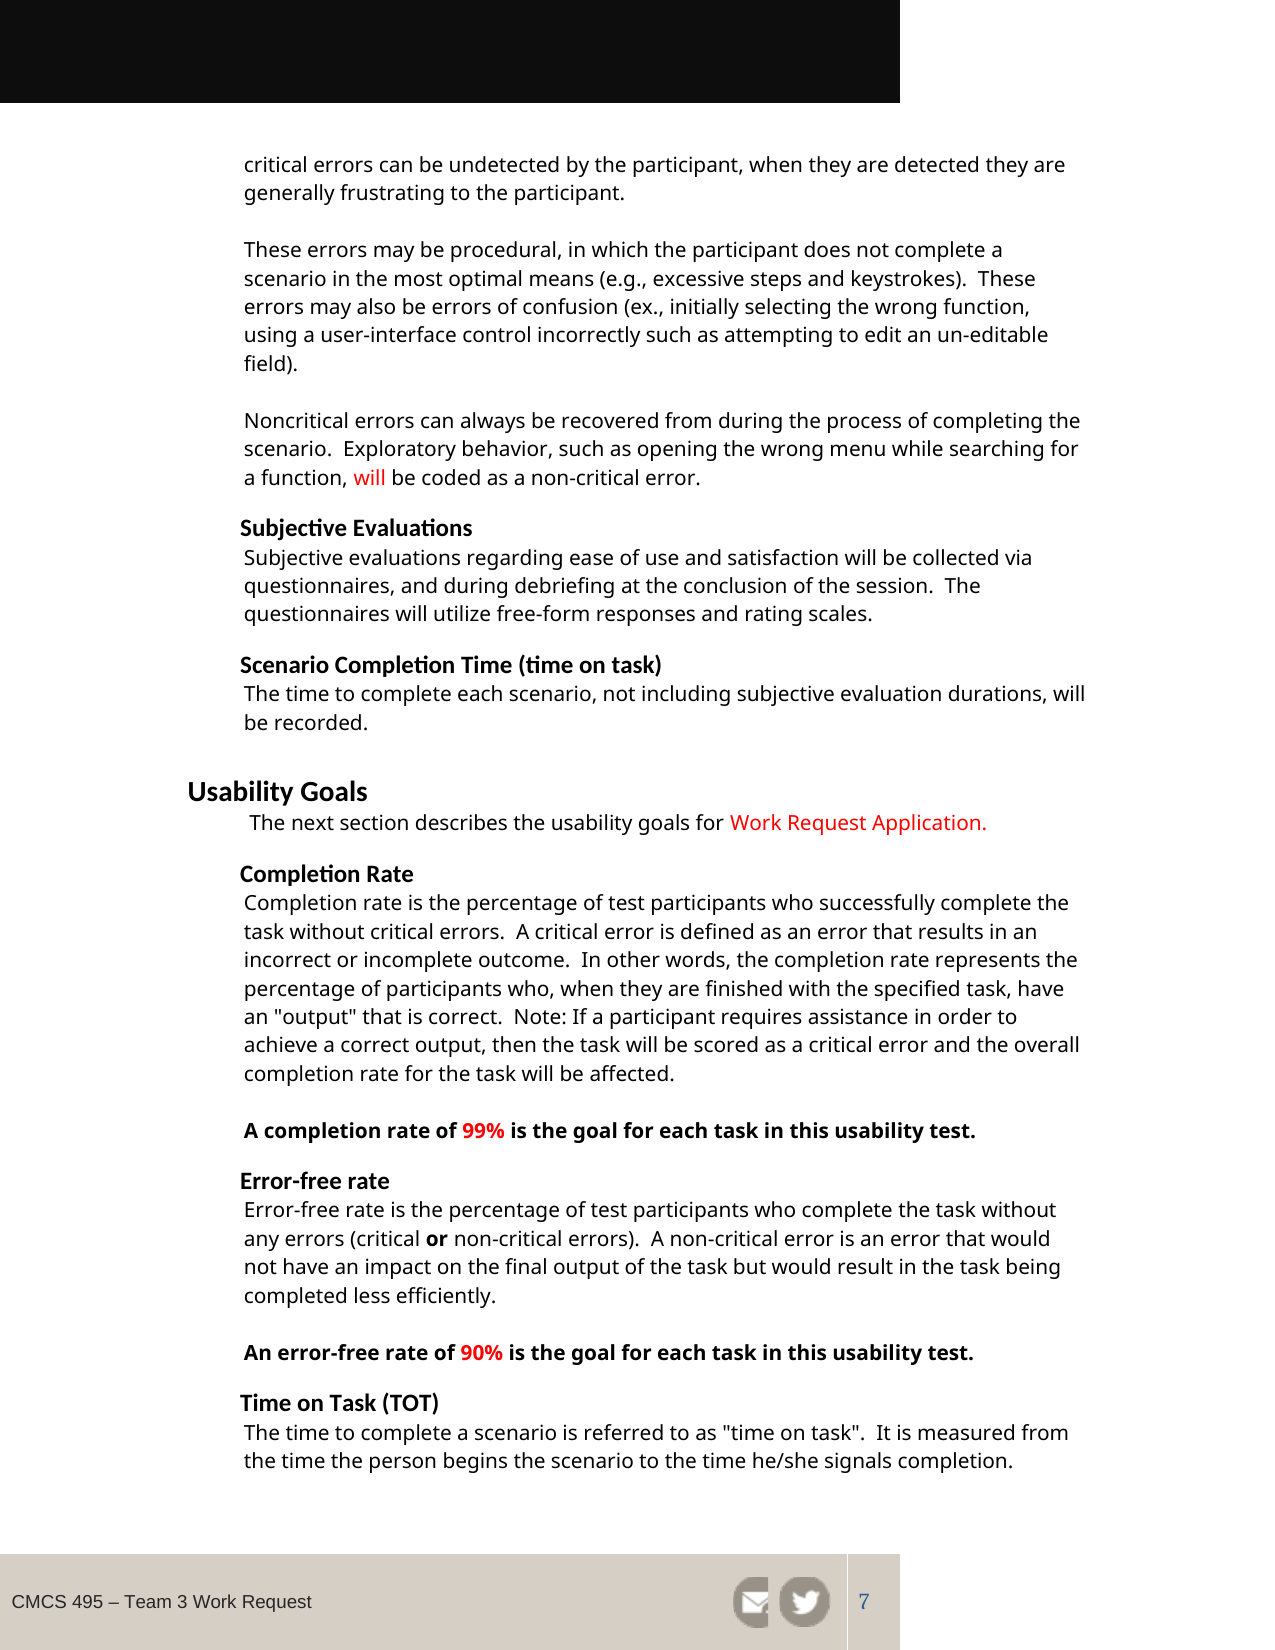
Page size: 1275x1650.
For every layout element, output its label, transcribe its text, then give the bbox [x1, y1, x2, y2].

text Noncritical errors can always be recovered from during the process of completing the scenario. Exploratory behavior, such as opening the wrong menu while searching for a function, will be coded as a non-critical error. [244, 406, 1087, 491]
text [244, 150, 1087, 207]
subtitle Usability Goals [187, 773, 1087, 808]
text Error-free rate is the percentage of test participants who complete the task without any errors (critical or non-critical errors). A non-critical error is an error that would not have an impact on the final output of the task but would result in the task being completed less efficiently. [244, 1196, 1087, 1309]
text The next section describes the usability goals for Work Request Application. [244, 808, 1087, 837]
subtitle Completion Rate [240, 858, 1087, 888]
text A completion rate of 99% is the goal for each task in this usability test. [244, 1116, 1087, 1144]
picture [779, 1577, 831, 1627]
picture [733, 1577, 769, 1628]
subtitle Time on Task (TOT) [240, 1387, 1087, 1418]
subtitle Error-free rate [240, 1165, 1087, 1196]
text The time to complete a scenario is referred to as "time on task". It is measured from the time the person begins the scenario to the time he/she signals completion. [244, 1418, 1087, 1474]
text An error-free rate of 90% is the goal for each task in this usability test. [244, 1338, 1087, 1366]
text Completion rate is the percentage of test participants who successfully complete the task without critical errors. A critical error is defined as an error that results in an incorrect or incomplete outcome. In other words, the completion rate represents the percentage of participants who, when they are finished with the specified task, have an "output" that is correct. Note: If a participant requires assistance in order to achieve a correct output, then the task will be scored as a critical error and the overall completion rate for the task will be affected. [244, 888, 1087, 1087]
text Subjective evaluations regarding ease of use and satisfaction will be collected via questionnaires, and during debriefing at the conclusion of the session. The questionnaires will utilize free-form responses and rating scales. [244, 543, 1087, 628]
text The time to complete each scenario, not including subjective evaluation durations, will be recorded. [244, 679, 1087, 736]
subtitle Subjective Evaluations [240, 512, 1087, 543]
text These errors may be procedural, in which the participant does not complete a scenario in the most optimal means (e.g., excessive steps and keystrokes). These errors may also be errors of confusion (ex., initially selecting the wrong function, using a user-interface control incorrectly such as attempting to edit an un-editable field). [244, 235, 1087, 377]
subtitle Scenario Completion Time (time on task) [240, 649, 1087, 679]
